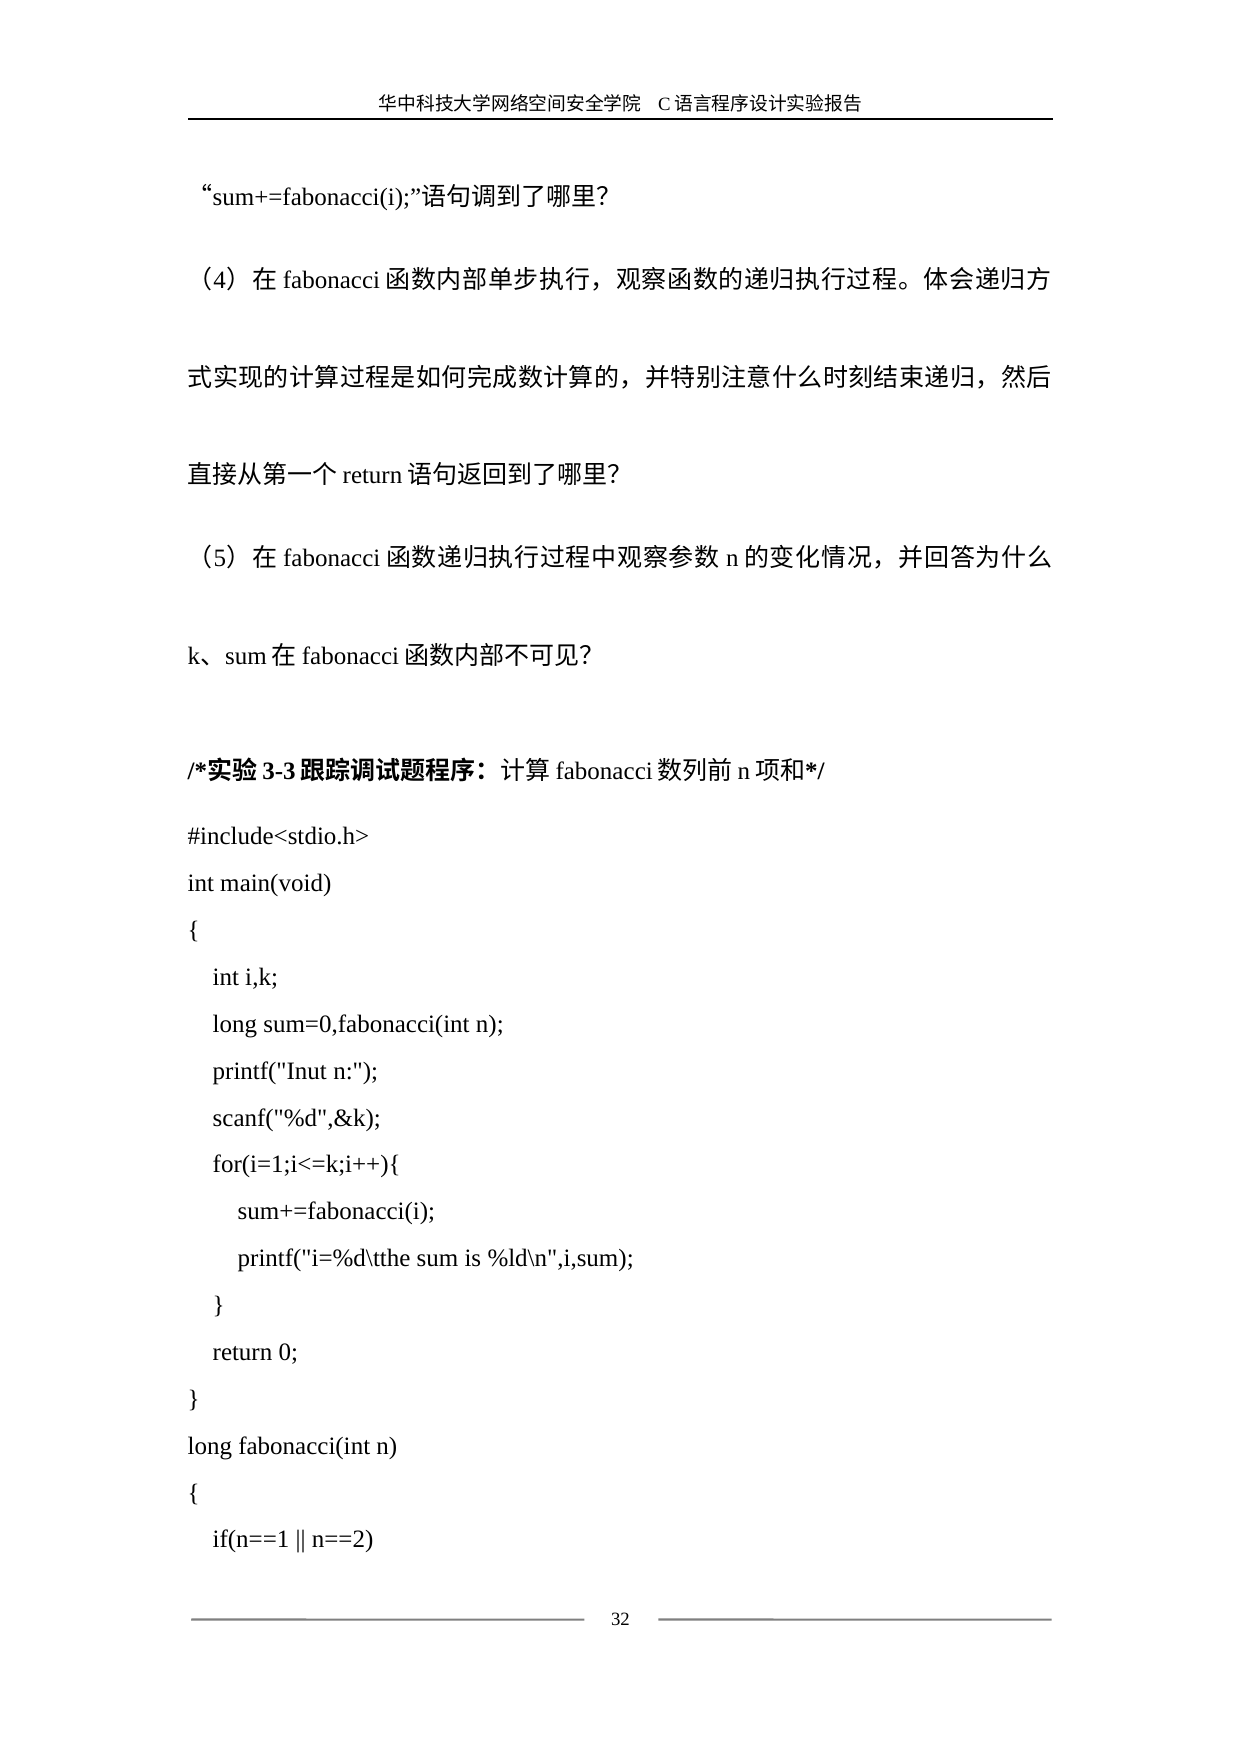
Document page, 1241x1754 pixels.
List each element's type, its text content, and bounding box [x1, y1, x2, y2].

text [187, 162, 1053, 227]
text long sum=0,fabonacci(int n); [187, 1007, 1053, 1039]
text /*实验3-3跟踪调试题程序：计算fabonacci数列前n项和*/ [187, 736, 1053, 801]
text for(i=1;i<=k;i++){ [187, 1148, 1053, 1180]
text sum+=fabonacci(i); [187, 1194, 1053, 1227]
text scanf("%d",&k); [187, 1101, 1053, 1133]
text printf("Inut n:"); [187, 1054, 1053, 1086]
text long fabonacci(int n) [187, 1429, 1053, 1461]
text int main(void) [187, 866, 1053, 899]
text （5）在fabonacci函数递归执行过程中观察参数n的变化情况，并回答为什么k、sum在fabonacci函数内部不可见？ [187, 523, 1053, 686]
text printf("i=%d\tthe sum is %ld\n",i,sum); [187, 1241, 1053, 1274]
text } [187, 1288, 1053, 1321]
text （4）在fabonacci函数内部单步执行，观察函数的递归执行过程。体会递归方式实现的计算过程是如何完成数计算的，并特别注意什么时刻结束递归，然后直接从第一个return语句返回到了哪里？ [187, 245, 1053, 505]
text int i,k; [187, 960, 1053, 993]
text { [187, 1476, 1053, 1508]
text } [187, 1382, 1053, 1414]
text if(n==1 || n==2) [187, 1523, 1053, 1555]
text return 0; [187, 1335, 1053, 1368]
text #include<stdio.h> [187, 819, 1053, 852]
text { [187, 913, 1053, 946]
